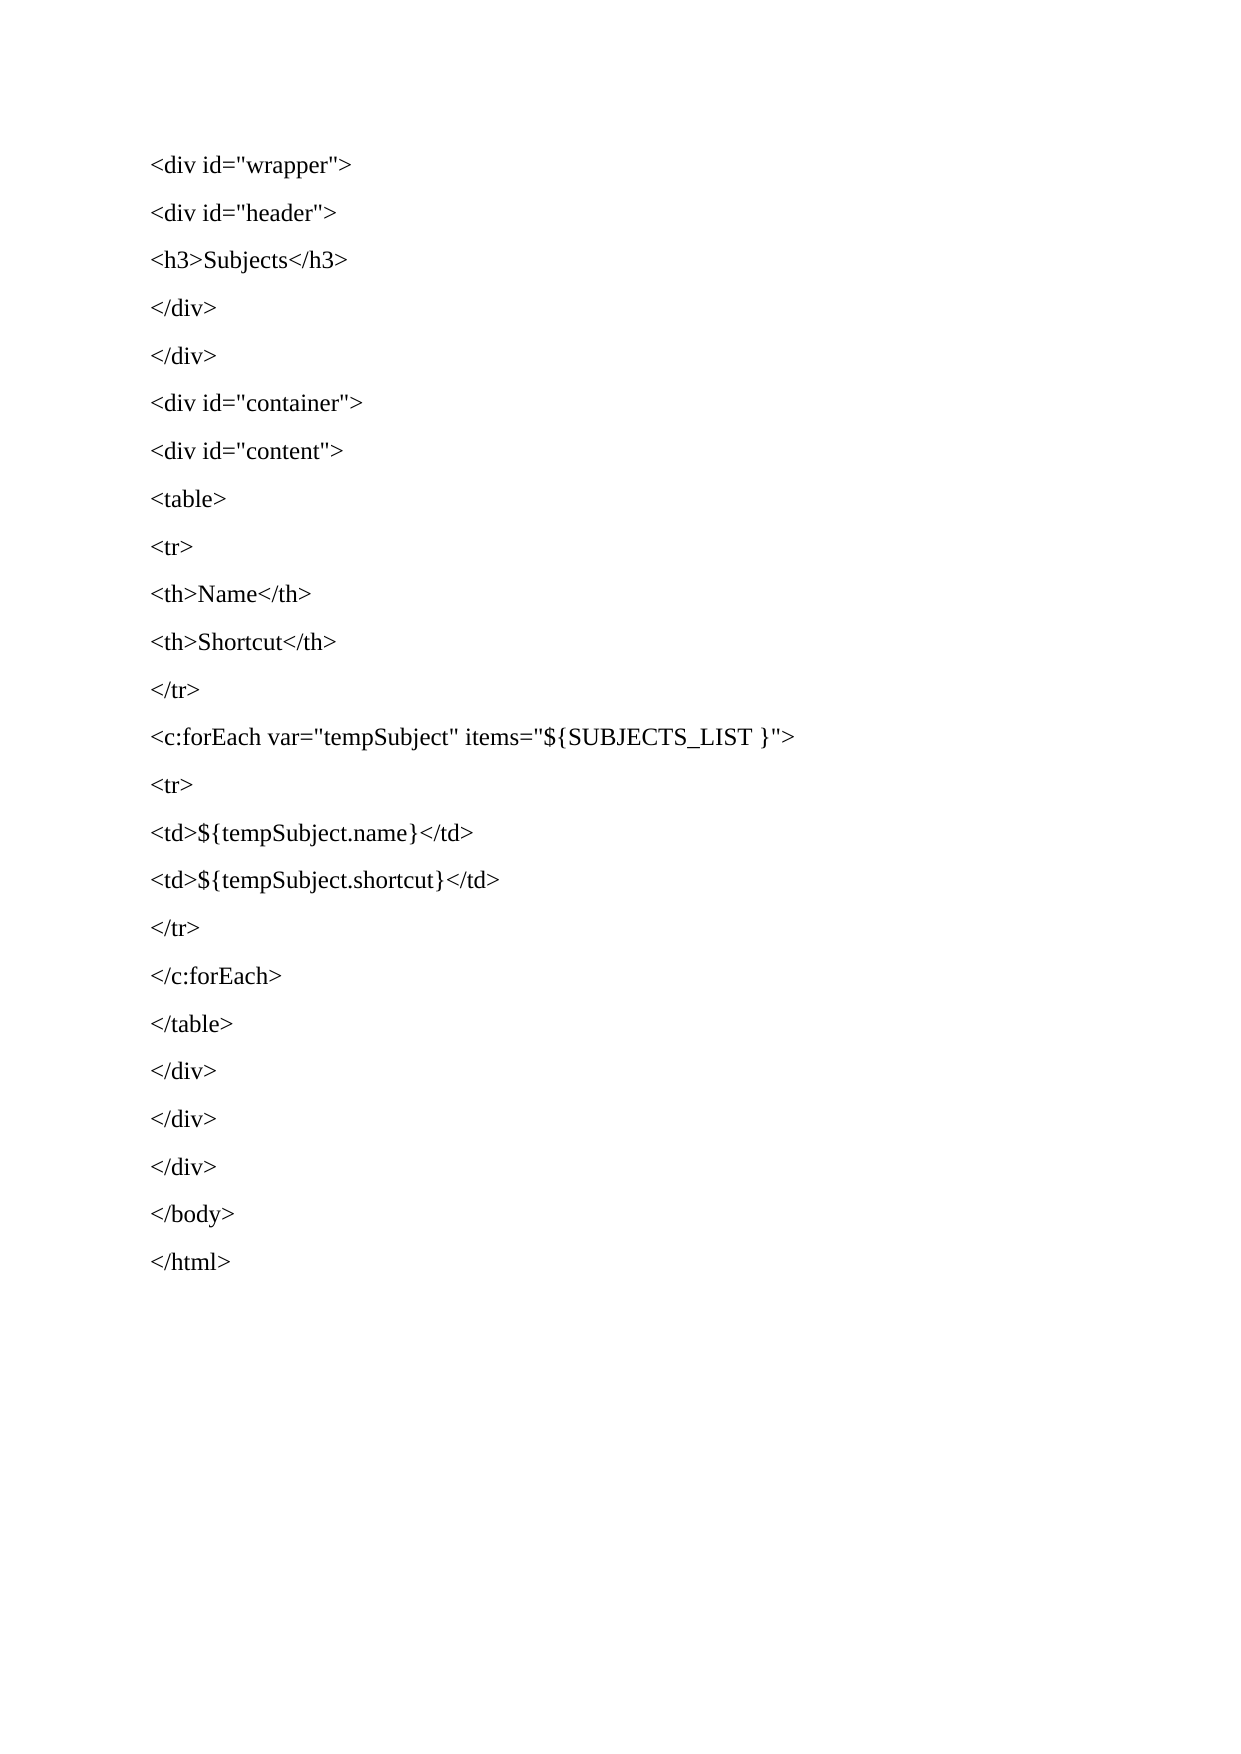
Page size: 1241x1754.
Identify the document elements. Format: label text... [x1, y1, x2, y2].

text <div id="wrapper"> [150, 150, 1090, 179]
text </html> [150, 1247, 1090, 1276]
text </div> [150, 1056, 1090, 1085]
text <table> [150, 484, 1090, 513]
text <th>Shortcut</th> [150, 627, 1090, 656]
text <div id="header"> [150, 198, 1090, 226]
text </div> [150, 341, 1090, 369]
text <div id="container"> [150, 388, 1090, 417]
text <td>${tempSubject.shortcut}</td> [150, 866, 1090, 894]
text </c:forEach> [150, 961, 1090, 990]
text <tr> [150, 770, 1090, 799]
text </body> [150, 1199, 1090, 1228]
text </div> [150, 1104, 1090, 1133]
text <th>Name</th> [150, 579, 1090, 608]
text </div> [150, 1152, 1090, 1181]
text </div> [150, 293, 1090, 322]
text </tr> [150, 913, 1090, 942]
text <c:forEach var="tempSubject" items="${SUBJECTS_LIST }"> [150, 722, 1090, 751]
text <td>${tempSubject.name}</td> [150, 818, 1090, 847]
text <div id="content"> [150, 436, 1090, 465]
text <tr> [150, 532, 1090, 560]
text <h3>Subjects</h3> [150, 245, 1090, 274]
text </tr> [150, 675, 1090, 703]
text </table> [150, 1009, 1090, 1037]
